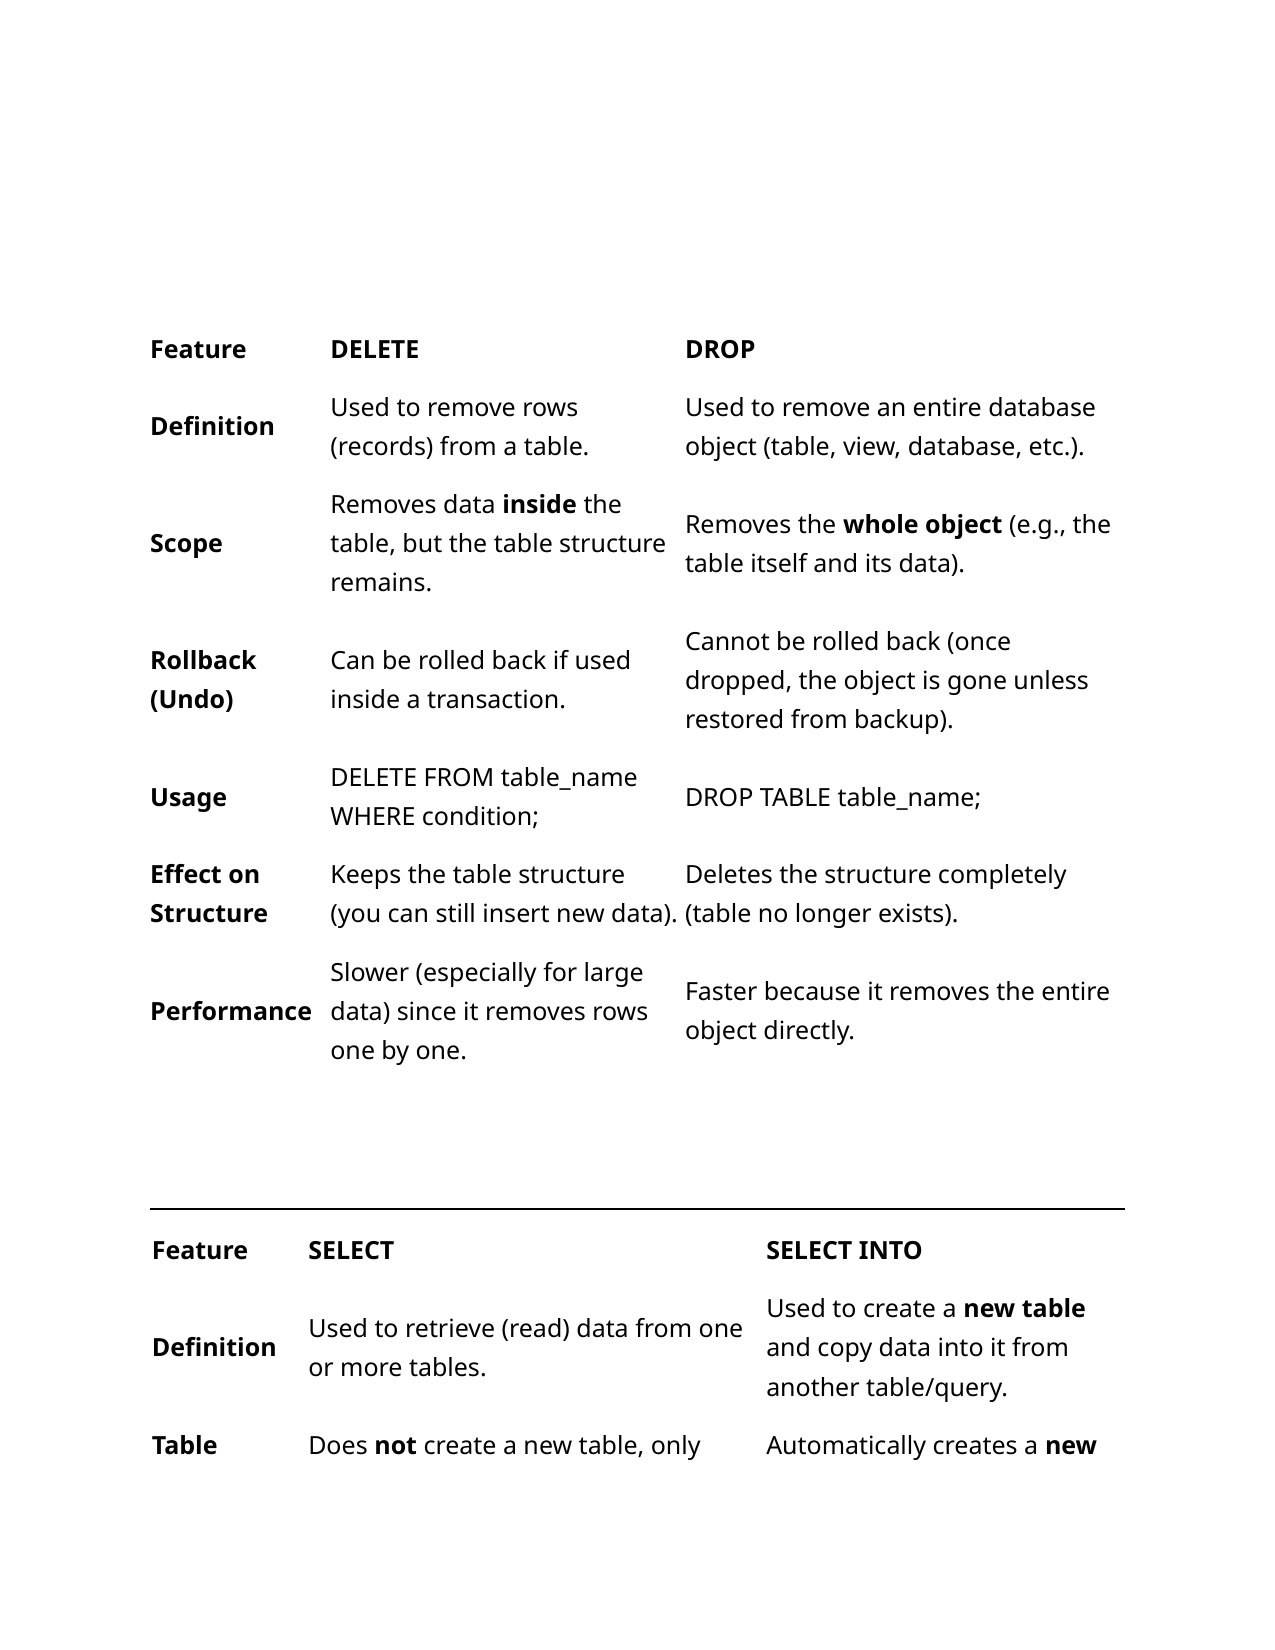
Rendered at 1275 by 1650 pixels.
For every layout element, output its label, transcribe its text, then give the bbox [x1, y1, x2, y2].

table_cell Usage [149, 758, 329, 855]
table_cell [307, 1426, 764, 1463]
table_cell Faster because it removes the entire object directly. [683, 953, 1123, 1089]
table_cell DELETE FROM table_name WHERE condition; [329, 758, 683, 855]
table_header SELECT INTO [765, 1231, 1125, 1289]
table_cell Definition [149, 388, 329, 485]
table_cell Definition [150, 1289, 307, 1426]
table_cell Scope [149, 485, 329, 622]
table_header DROP [683, 330, 1123, 388]
table_cell Slower (especially for large data) since it removes rows one by one. [329, 953, 683, 1089]
table_cell Used to remove rows (records) from a table. [329, 388, 683, 485]
table_header Feature [149, 330, 329, 388]
table_cell Used to remove an entire database object (table, view, database, etc.). [683, 388, 1123, 485]
table_cell Used to create a new table and copy data into it from another table/query. [765, 1289, 1125, 1426]
table_cell Keeps the table structure (you can still insert new data). [329, 855, 683, 953]
table_cell Performance [149, 953, 329, 1089]
table_header SELECT [307, 1231, 764, 1289]
table_cell Rollback (Undo) [149, 622, 329, 758]
table_cell Table Creation [150, 1426, 307, 1463]
table_cell DROP TABLE table_name; [683, 758, 1123, 855]
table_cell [765, 1426, 1125, 1463]
table_header Feature [150, 1231, 307, 1289]
table_header DELETE [329, 330, 683, 388]
table_cell Removes the whole object (e.g., the table itself and its data). [683, 485, 1123, 622]
table_cell Used to retrieve (read) data from one or more tables. [307, 1289, 764, 1426]
table_cell Deletes the structure completely (table no longer exists). [683, 855, 1123, 953]
table_cell Removes data inside the table, but the table structure remains. [329, 485, 683, 622]
table_cell Cannot be rolled back (once dropped, the object is gone unless restored from backup). [683, 622, 1123, 758]
table_cell Can be rolled back if used inside a transaction. [329, 622, 683, 758]
table_cell Effect on Structure [149, 855, 329, 953]
